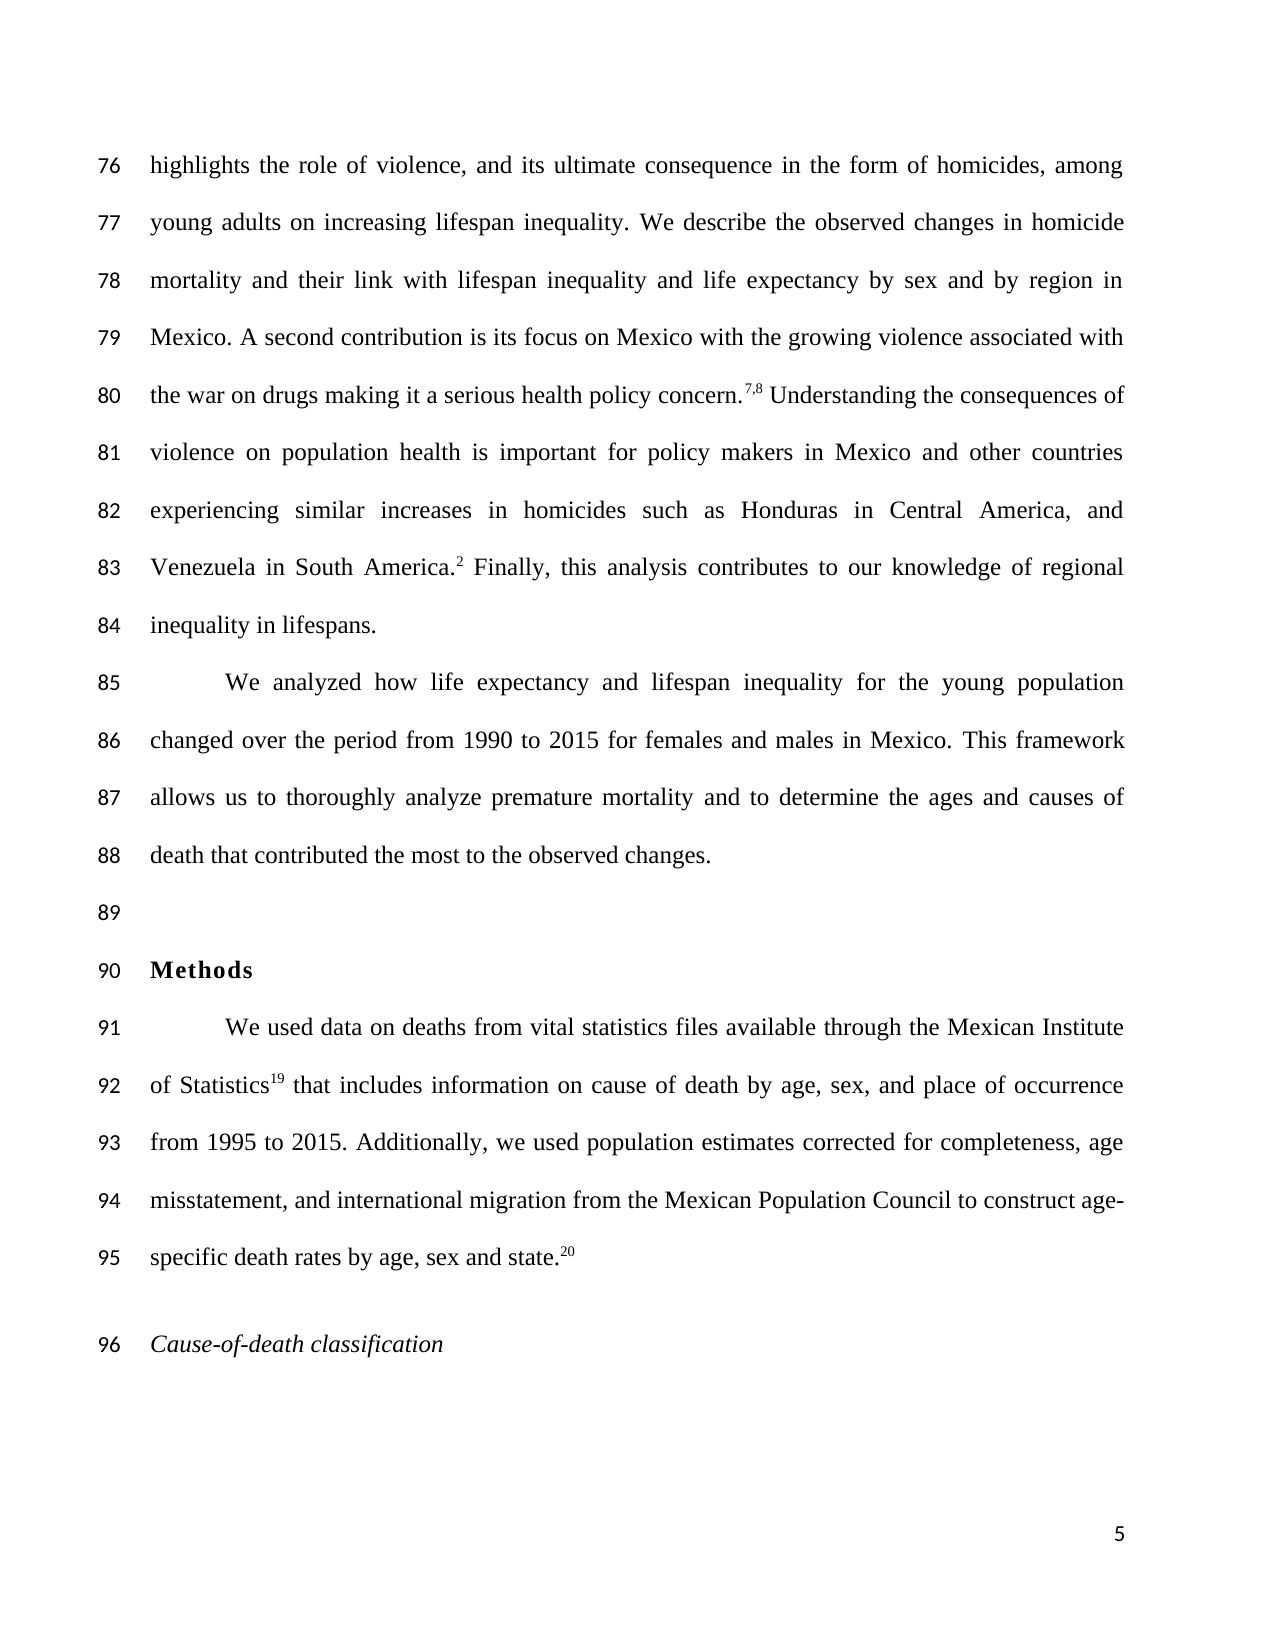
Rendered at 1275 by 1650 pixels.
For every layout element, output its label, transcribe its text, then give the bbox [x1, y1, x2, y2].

text We used data on deaths from vital statistics files available through the Mexican Institute of Statistics19 that includes information on cause of death by age, sex, and place of occurrence from 1995 to 2015. Additionally, we used population estimates corrected for completeness, age misstatement, and international migration from the Mexican Population Council to construct age-specific death rates by age, sex and state.20 [150, 1012, 1125, 1271]
subtitle Methods [150, 955, 1125, 984]
text Cause-of-death classification [150, 1329, 1125, 1358]
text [150, 150, 1125, 639]
text We analyzed how life expectancy and lifespan inequality for the young population changed over the period from 1990 to 2015 for females and males in Mexico. This framework allows us to thoroughly analyze premature mortality and to determine the ages and causes of death that contributed the most to the observed changes. [150, 667, 1125, 869]
